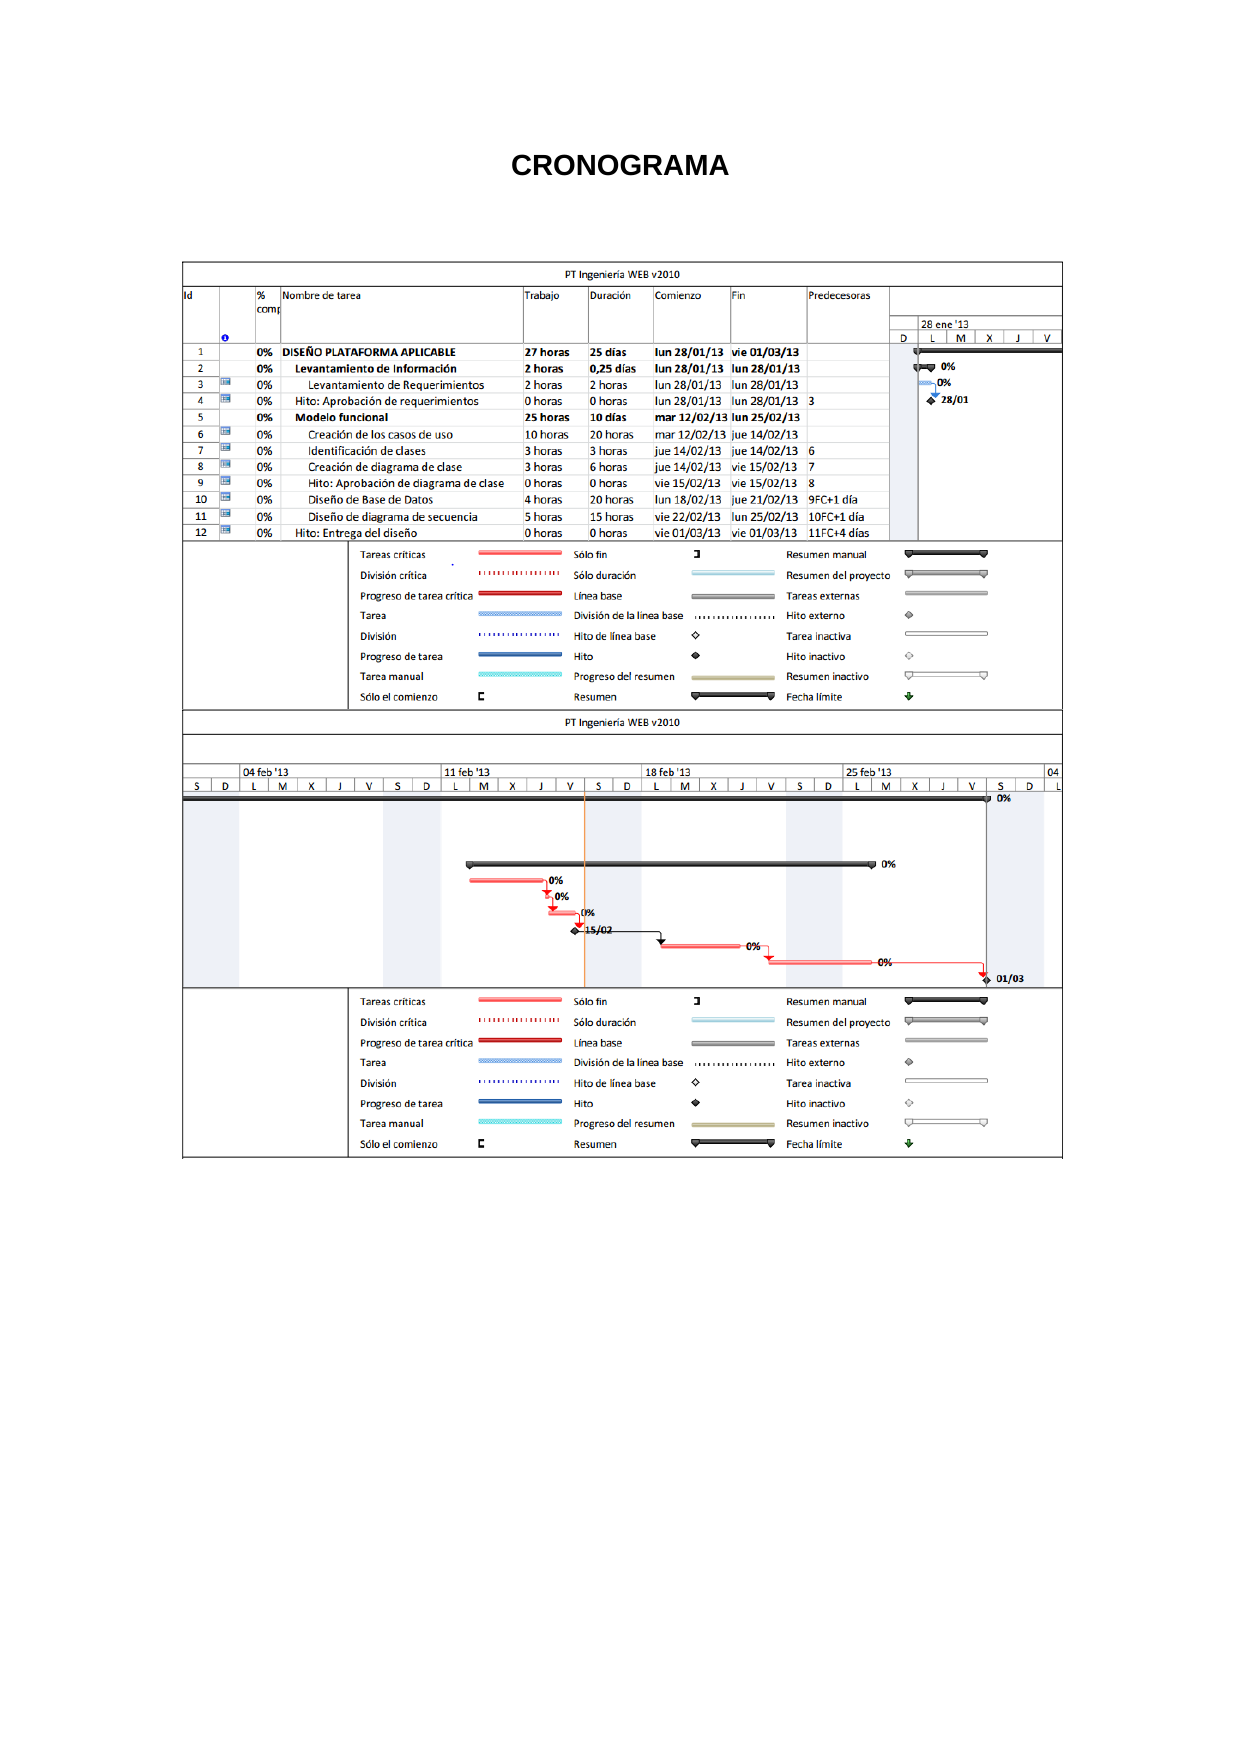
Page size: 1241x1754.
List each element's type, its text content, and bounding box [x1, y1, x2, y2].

picture [177, 260, 1064, 1160]
text CRONOGRAMA [177, 148, 1063, 181]
